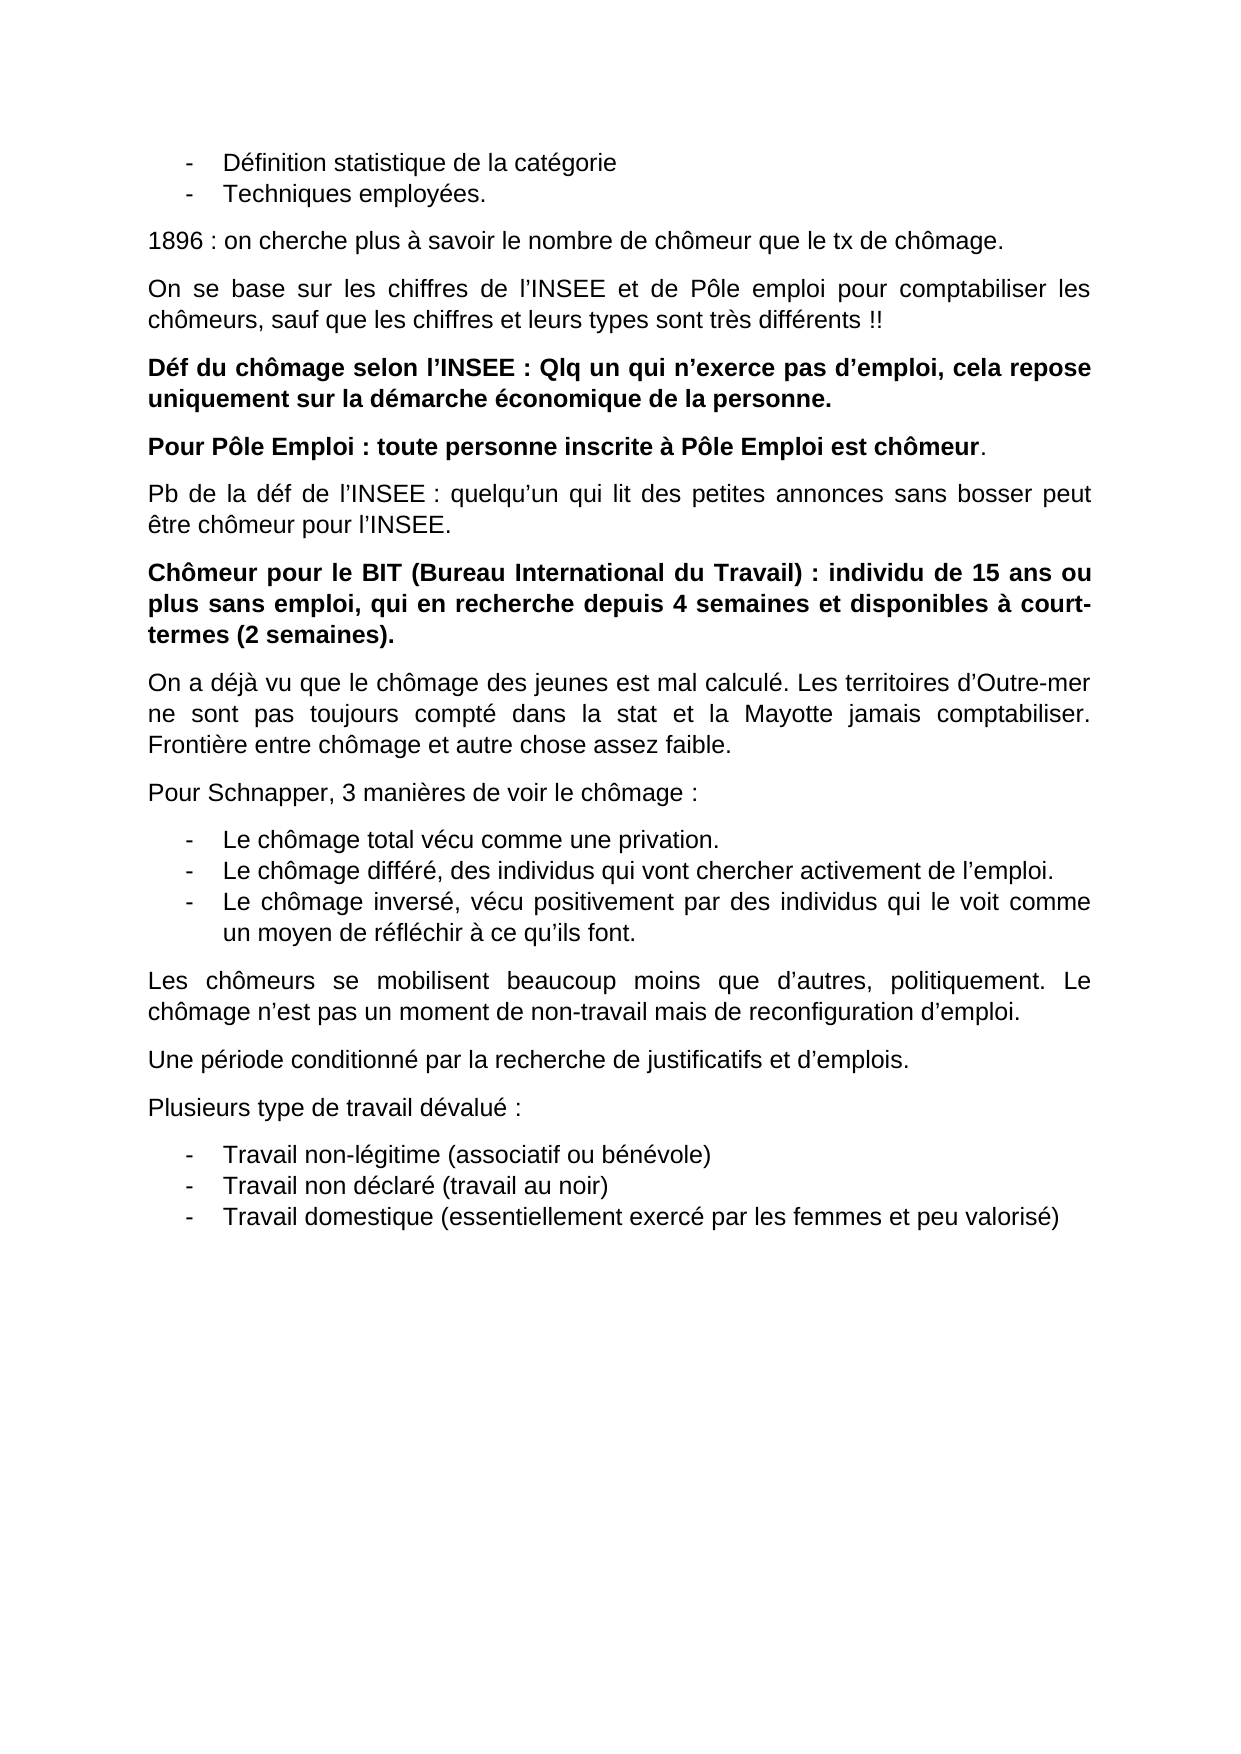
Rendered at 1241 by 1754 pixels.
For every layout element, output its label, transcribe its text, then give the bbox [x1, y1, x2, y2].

text Une période conditionné par la recherche de justificatifs et d’emplois. [148, 1045, 1093, 1074]
list Travail non déclaré (travail au noir) [185, 1171, 1093, 1200]
list Le chômage total vécu comme une privation. [185, 825, 1093, 854]
text On se base sur les chiffres de l’INSEE et de Pôle emploi pour comptabiliser les chômeurs, sauf que les chiffres et leurs types sont très différents !! [148, 274, 1093, 334]
list Le chômage différé, des individus qui vont chercher activement de l’emploi. [185, 856, 1093, 885]
list Définition statistique de la catégorie [185, 148, 1093, 176]
list Travail non-légitime (associatif ou bénévole) [185, 1140, 1093, 1169]
text Plusieurs type de travail dévalué : [148, 1093, 1093, 1121]
list Travail domestique (essentiellement exercé par les femmes et peu valorisé) [185, 1202, 1093, 1231]
text Pour Pôle Emploi : toute personne inscrite à Pôle Emploi est chômeur. [148, 432, 1093, 460]
text Pb de la déf de l’INSEE : quelqu’un qui lit des petites annonces sans bosser peut être chômeur pour l’INSEE. [148, 479, 1093, 539]
text Chômeur pour le BIT (Bureau International du Travail) : individu de 15 ans ou plus sans emploi, qui en recherche depuis 4 semaines et disponibles à court-termes (2 semaines). [148, 558, 1093, 649]
text Déf du chômage selon l’INSEE : Qlq un qui n’exerce pas d’emploi, cela repose uniquement sur la démarche économique de la personne. [148, 353, 1093, 413]
text Les chômeurs se mobilisent beaucoup moins que d’autres, politiquement. Le chômage n’est pas un moment de non-travail mais de reconfiguration d’emploi. [148, 966, 1093, 1026]
list Techniques employées. [185, 179, 1093, 207]
text Pour Schnapper, 3 manières de voir le chômage : [148, 778, 1093, 806]
list Le chômage inversé, vécu positivement par des individus qui le voit comme un moyen de réfléchir à ce qu’ils font. [185, 887, 1093, 947]
text On a déjà vu que le chômage des jeunes est mal calculé. Les territoires d’Outre-mer ne sont pas toujours compté dans la stat et la Mayotte jamais comptabiliser. Frontière entre chômage et autre chose assez faible. [148, 668, 1093, 759]
text 1896 : on cherche plus à savoir le nombre de chômeur que le tx de chômage. [148, 226, 1093, 255]
